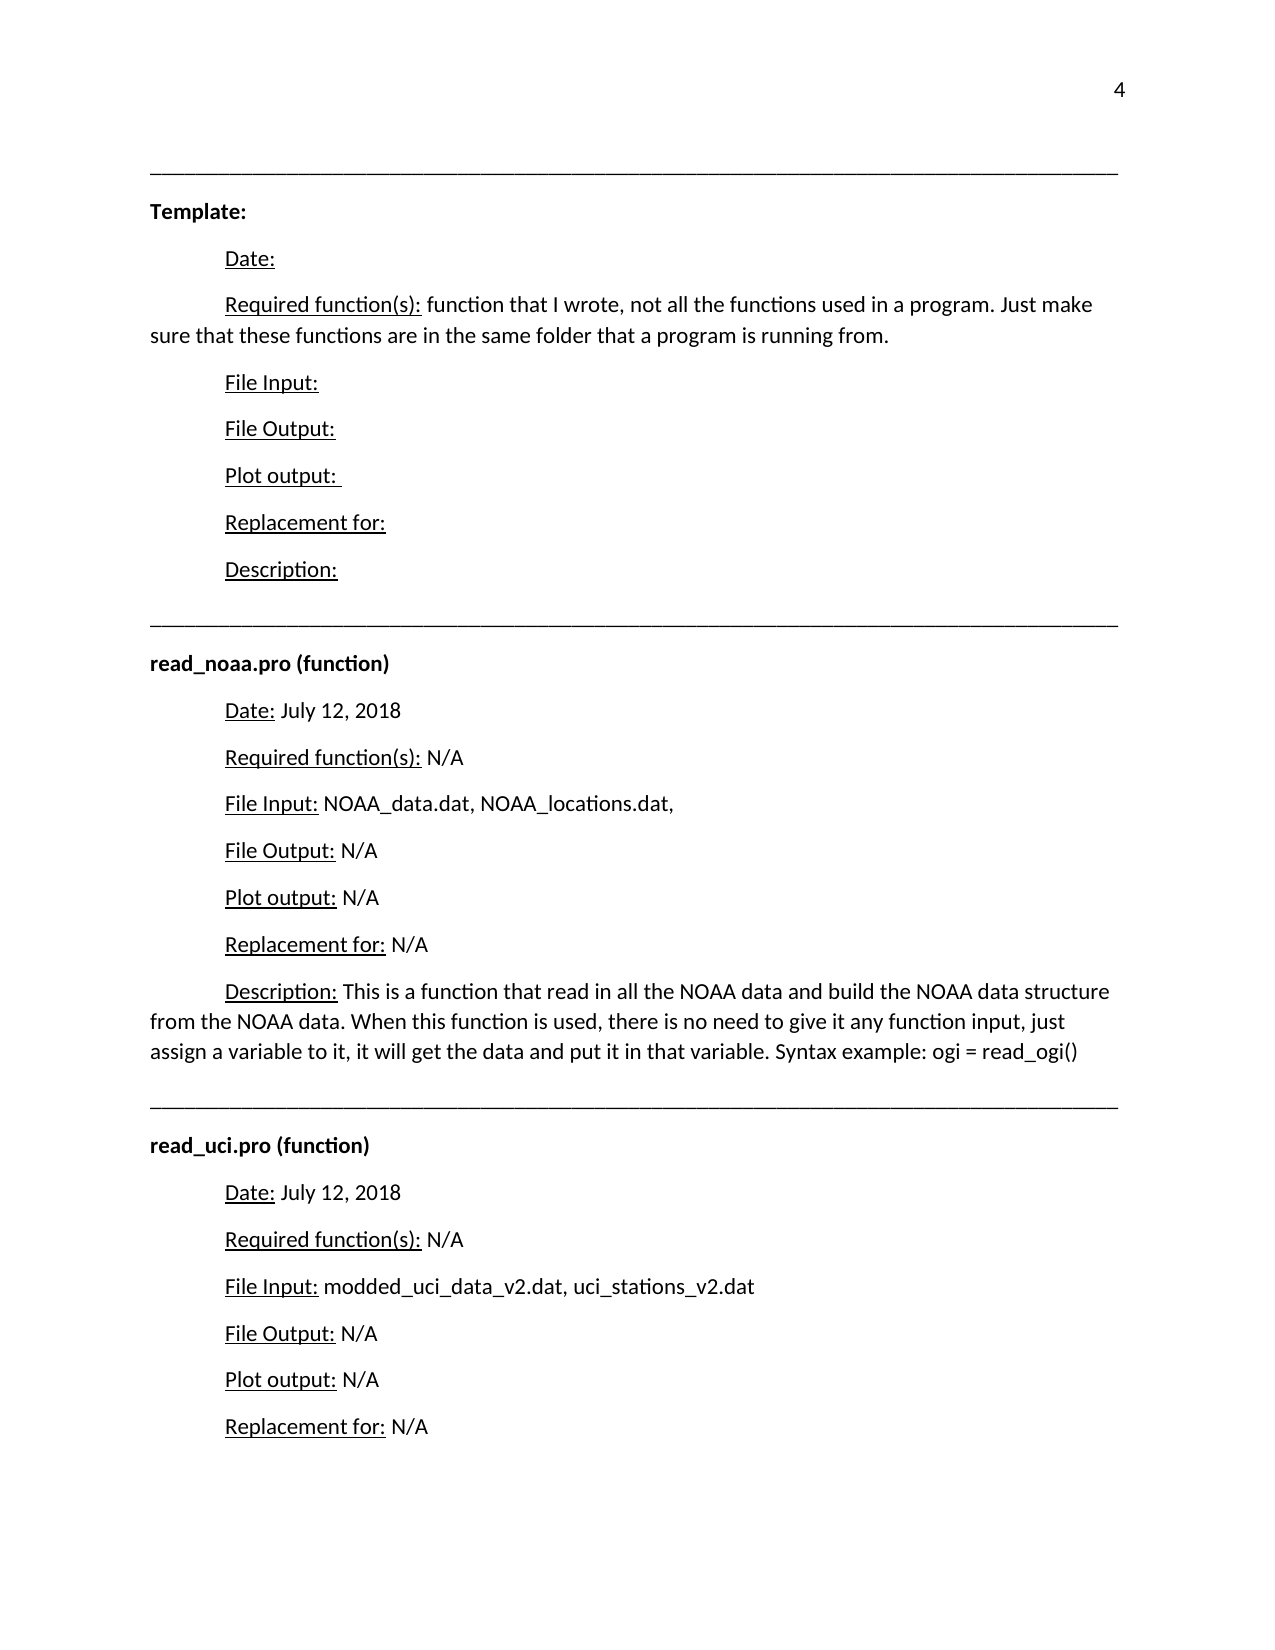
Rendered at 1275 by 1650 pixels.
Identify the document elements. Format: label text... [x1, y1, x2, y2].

text _____________________________________________________________________________________ [150, 602, 1125, 630]
text Required function(s): N/A [150, 743, 1125, 771]
text Plot output: N/A [150, 883, 1125, 911]
text Date: [150, 244, 1125, 272]
text _____________________________________________________________________________________ [150, 1084, 1125, 1112]
text File Input: NOAA_data.dat, NOAA_locations.dat, [150, 789, 1125, 818]
text Plot output: N/A [150, 1366, 1125, 1394]
text Replacement for: N/A [150, 930, 1125, 958]
text Plot output: [150, 461, 1125, 489]
text Description: [150, 555, 1125, 583]
text File Input: modded_uci_data_v2.dat, uci_stations_v2.dat [150, 1272, 1125, 1300]
text _____________________________________________________________________________________ [150, 150, 1125, 178]
text Description: This is a function that read in all the NOAA data and build the NOAA data structure from the NOAA data. When this function is used, there is no need to give it any function input, just assign a variable to it, it will get the data and put it in that variable. Syntax example: ogi = read_ogi() [150, 977, 1125, 1066]
text File Output: N/A [150, 1319, 1125, 1347]
text Template: [150, 197, 1125, 225]
text Date: July 12, 2018 [150, 696, 1125, 724]
text read_noaa.pro (function) [150, 649, 1125, 677]
text File Output: N/A [150, 836, 1125, 864]
text Required function(s): function that I wrote, not all the functions used in a program. Just make sure that these functions are in the same folder that a program is running from. [150, 291, 1125, 349]
text read_uci.pro (function) [150, 1131, 1125, 1159]
text Replacement for: N/A [150, 1412, 1125, 1441]
text File Output: [150, 414, 1125, 443]
text Date: July 12, 2018 [150, 1178, 1125, 1206]
text Required function(s): N/A [150, 1225, 1125, 1253]
text File Input: [150, 368, 1125, 396]
text Replacement for: [150, 508, 1125, 536]
